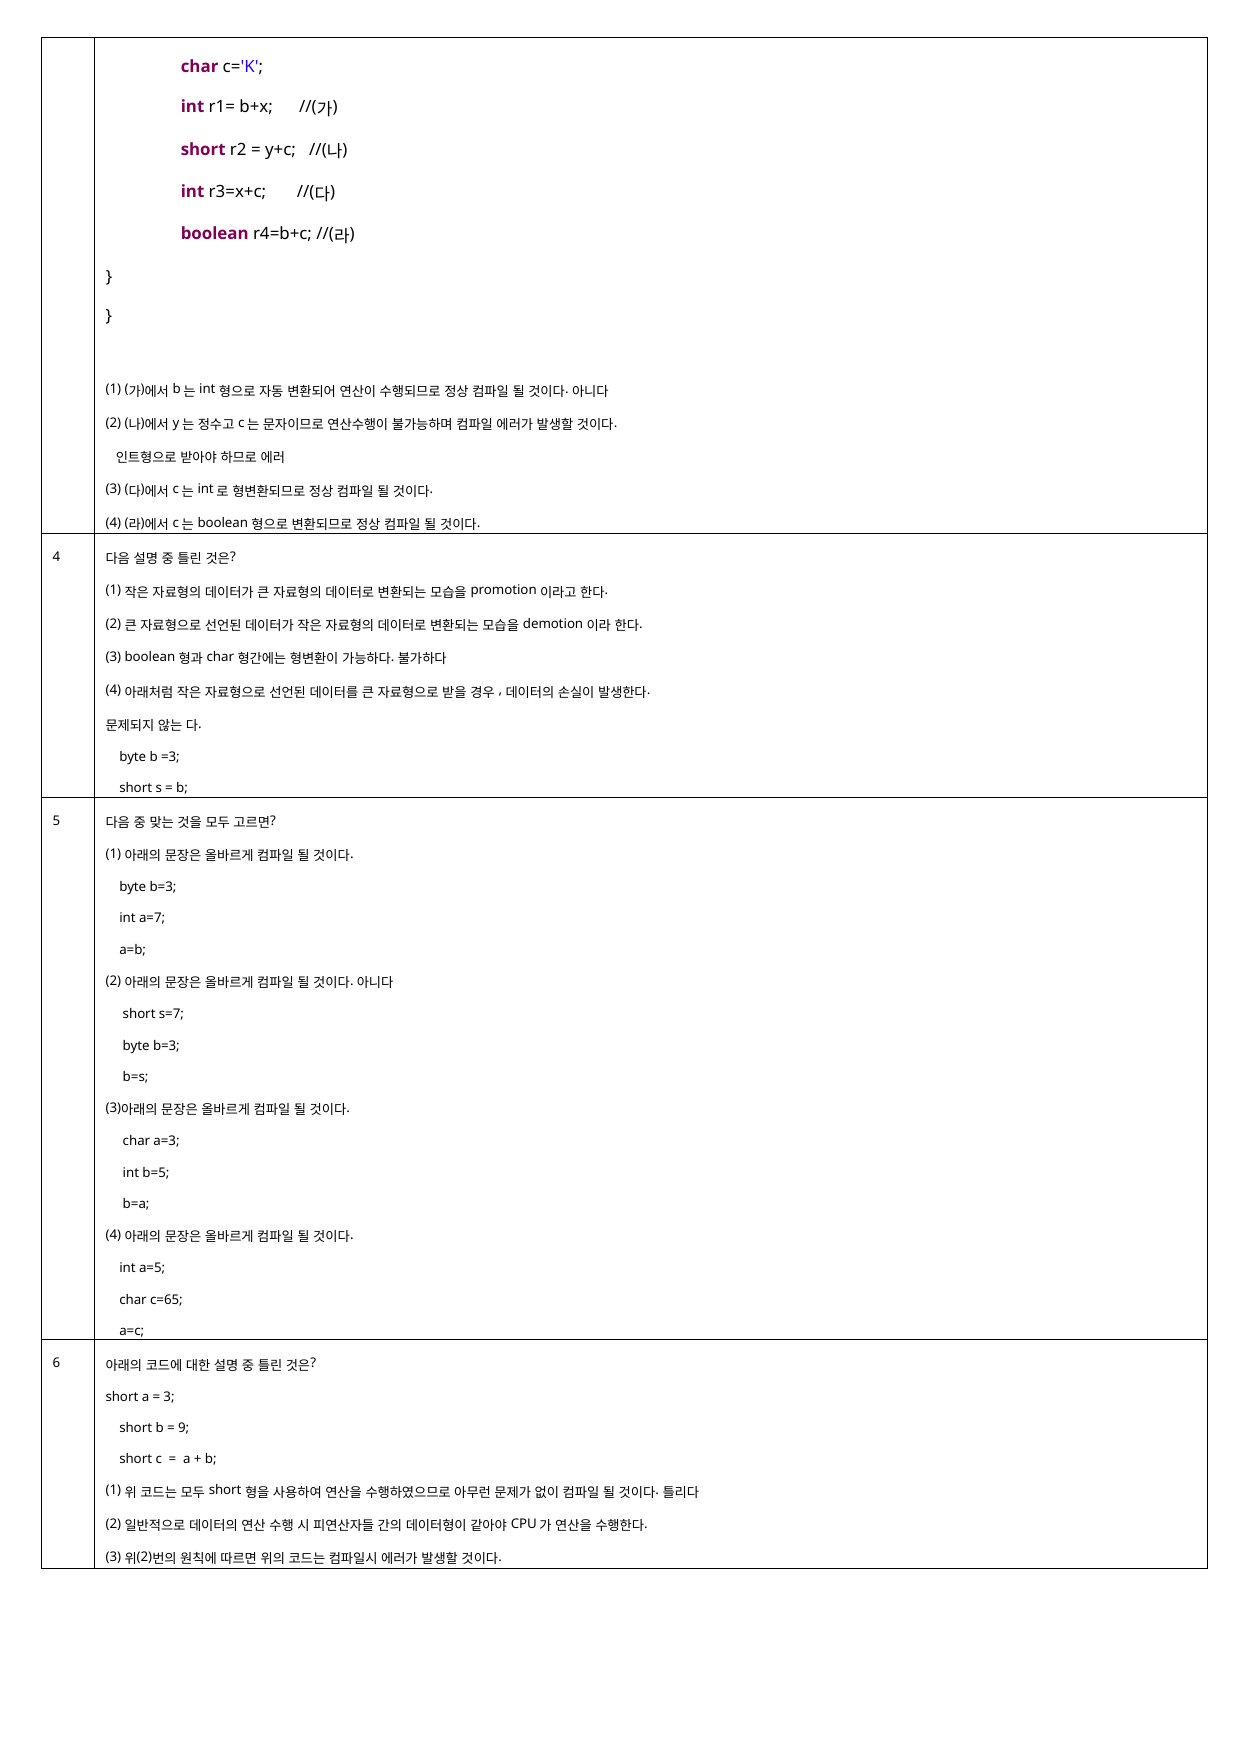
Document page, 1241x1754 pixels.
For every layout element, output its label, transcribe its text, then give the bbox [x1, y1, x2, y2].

table_cell 6 [42, 1340, 94, 1567]
table_cell 다음 설명 중 틀린 것은? (1) 작은 자료형의 데이터가 큰 자료형의 데이터로 변환되는 모습을 promotion 이라고 한다. (2) 큰 자료형으로 선언된 데이터가 작은 자료형의 데이터로 변환되는 모습을 demotion 이라 한다. (3) boolean 형과 char 형간에는 형변환이 가능하다. 불가하다 (4) 아래처럼 작은 자료형으로 선언된 데이터를 큰 자료형으로 받을 경우 , 데이터의 손실이 발생한다. 문제되지 않는 다. byte b =3; short s = b; [95, 534, 1207, 797]
table_cell 4 [42, 534, 94, 797]
table_cell 3 [42, 38, 94, 533]
table_cell 5 [42, 798, 94, 1339]
table_cell 다음 중 맞는 것을 모두 고르면? (1) 아래의 문장은 올바르게 컴파일 될 것이다. byte b=3; int a=7; a=b; (2) 아래의 문장은 올바르게 컴파일 될 것이다. 아니다 short s=7; byte b=3; b=s; (3)아래의 문장은 올바르게 컴파일 될 것이다. char a=3; int b=5; b=a; (4) 아래의 문장은 올바르게 컴파일 될 것이다. int a=5; char c=65; a=c; [95, 798, 1207, 1339]
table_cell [95, 1340, 1207, 1567]
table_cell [95, 38, 1207, 533]
